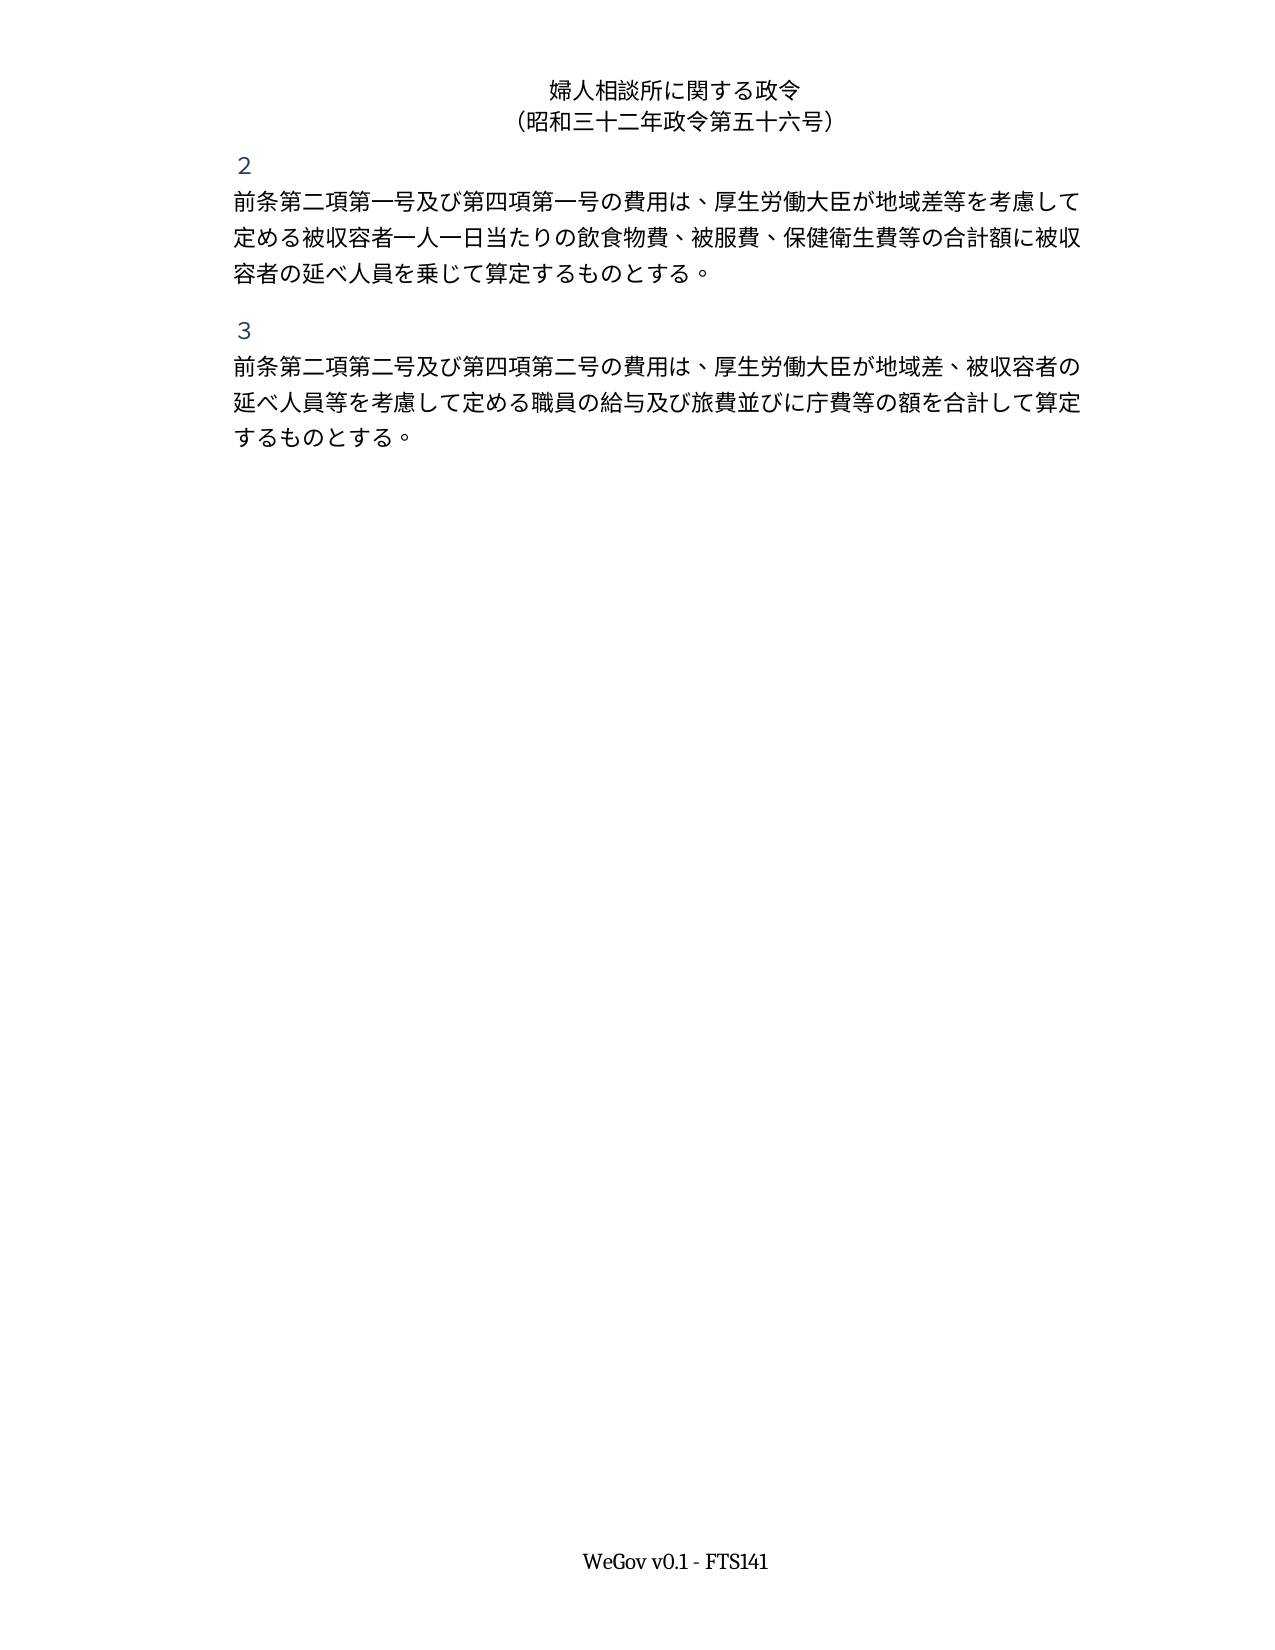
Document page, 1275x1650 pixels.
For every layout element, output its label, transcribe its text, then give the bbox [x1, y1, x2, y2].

text 前条第二項第二号及び第四項第二号の費用は、厚生労働大臣が地域差、被収容者の延べ人員等を考慮して定める職員の給与及び旅費並びに庁費等の額を合計して算定するものとする。 [233, 351, 1087, 454]
subtitle ３ [233, 314, 1087, 346]
subtitle ２ [233, 150, 1087, 181]
text 前条第二項第一号及び第四項第一号の費用は、厚生労働大臣が地域差等を考慮して定める被収容者一人一日当たりの飲食物費、被服費、保健衛生費等の合計額に被収容者の延べ人員を乗じて算定するものとする。 [233, 186, 1087, 289]
